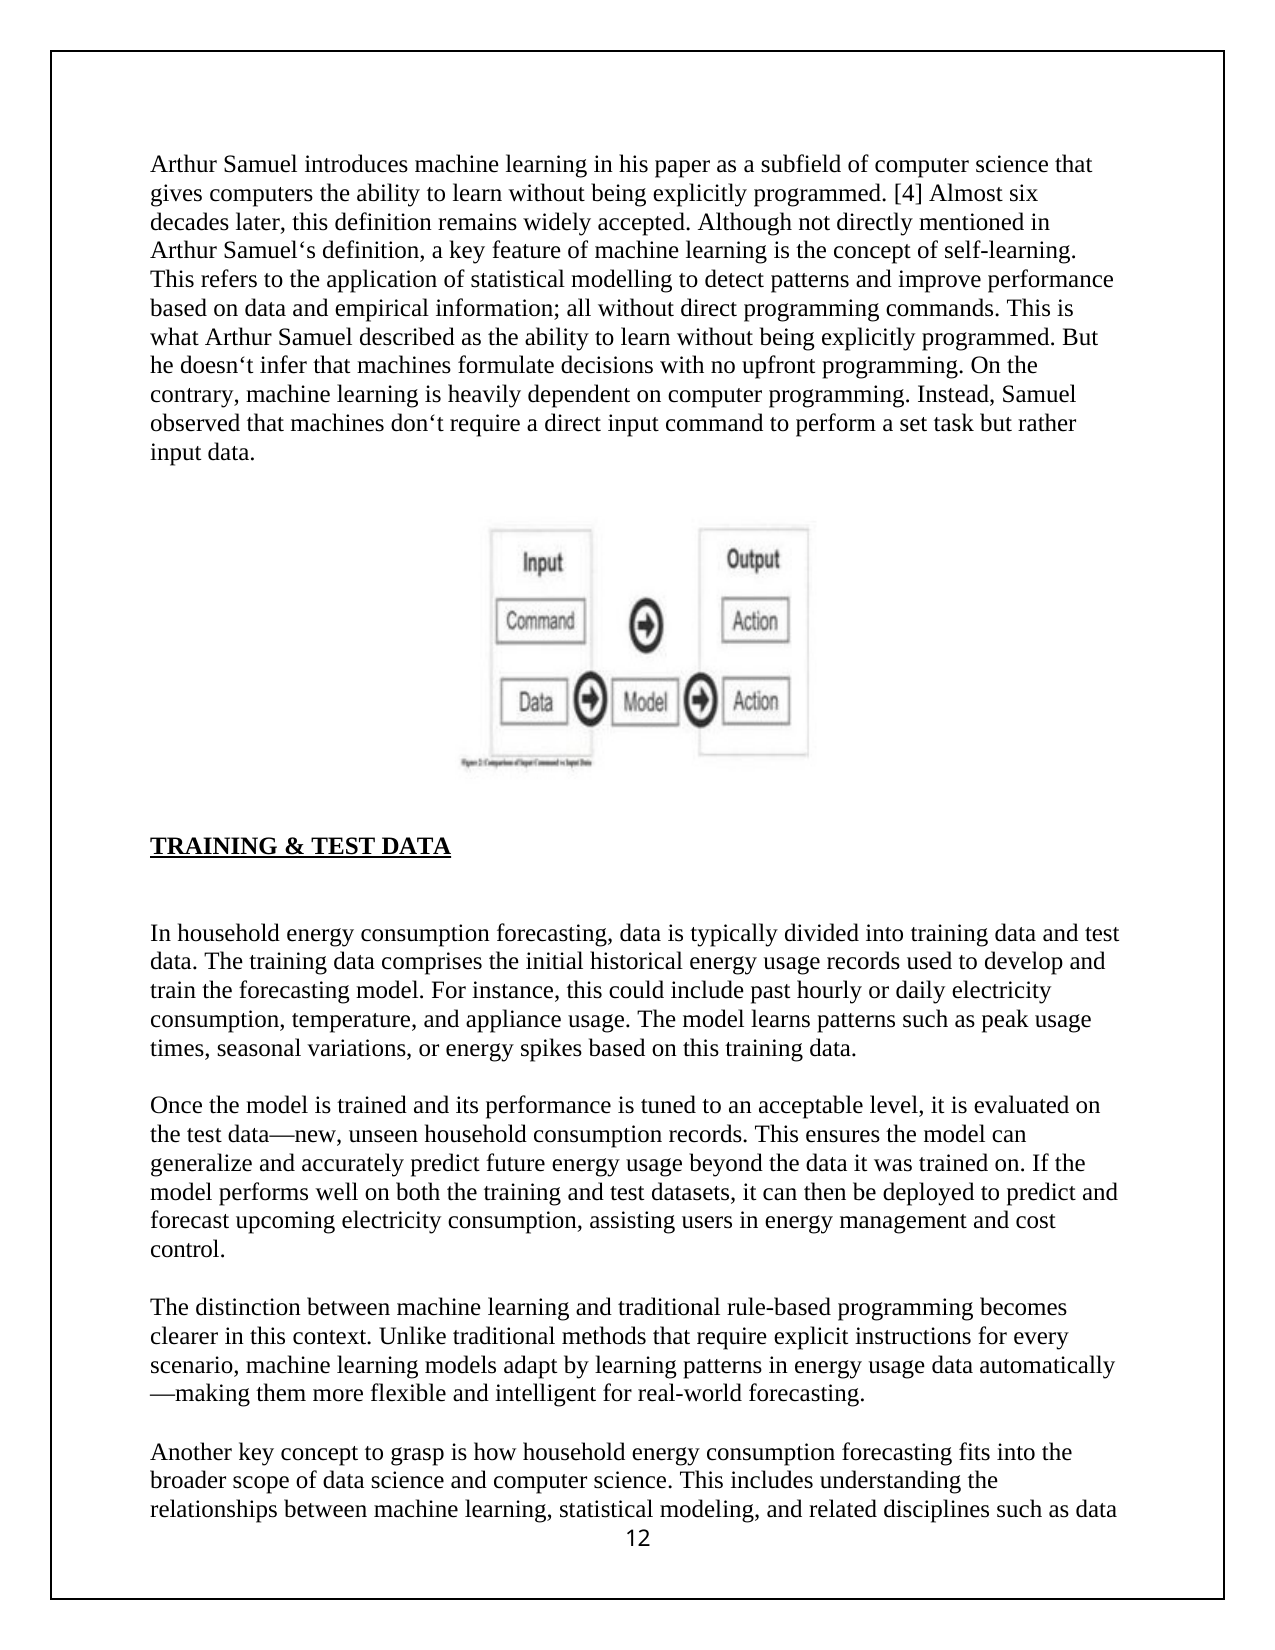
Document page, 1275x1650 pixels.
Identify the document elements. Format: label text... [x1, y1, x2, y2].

text Another key concept to grasp is how household energy consumption forecasting fits into the broader scope of data science and computer science. This includes understanding the relationships between machine learning, statistical modeling, and related disciplines such as data [150, 1437, 1122, 1523]
text Once the model is trained and its performance is tuned to an acceptable level, it is evaluated on the test data—new, unseen household consumption records. This ensures the model can generalize and accurately predict future energy usage beyond the data it was trained on. If the model performs well on both the training and test datasets, it can then be deployed to predict and forecast upcoming electricity consumption, assisting users in energy management and cost control. [150, 1091, 1122, 1263]
text Arthur Samuel introduces machine learning in his paper as a subfield of computer science that gives computers the ability to learn without being explicitly programmed. [4] Almost six decades later, this definition remains widely accepted. Although not directly mentioned in Arthur Samuel‘s definition, a key feature of machine learning is the concept of self-learning. This refers to the application of statistical modelling to detect patterns and improve performance based on data and empirical information; all without direct programming commands. This is what Arthur Samuel described as the ability to learn without being explicitly programmed. But he doesn‘t infer that machines formulate decisions with no upfront programming. On the contrary, machine learning is heavily dependent on computer programming. Instead, Samuel observed that machines don‘t require a direct input command to perform a set task but rather input data. [150, 149, 1123, 465]
text In household energy consumption forecasting, data is typically divided into training data and test data. The training data comprises the initial historical energy usage records used to develop and train the forecasting model. For instance, this could include past hourly or daily electricity consumption, temperature, and appliance usage. The model learns patterns such as peak usage times, seasonal variations, or energy spikes based on this training data. [150, 918, 1122, 1061]
picture [454, 516, 817, 784]
text TRAINING & TEST DATA [150, 831, 1200, 860]
text The distinction between machine learning and traditional rule-based programming becomes clearer in this context. Unlike traditional methods that require explicit instructions for every scenario, machine learning models adapt by learning patterns in energy usage data automatically—making them more flexible and intelligent for real-world forecasting. [150, 1292, 1122, 1407]
